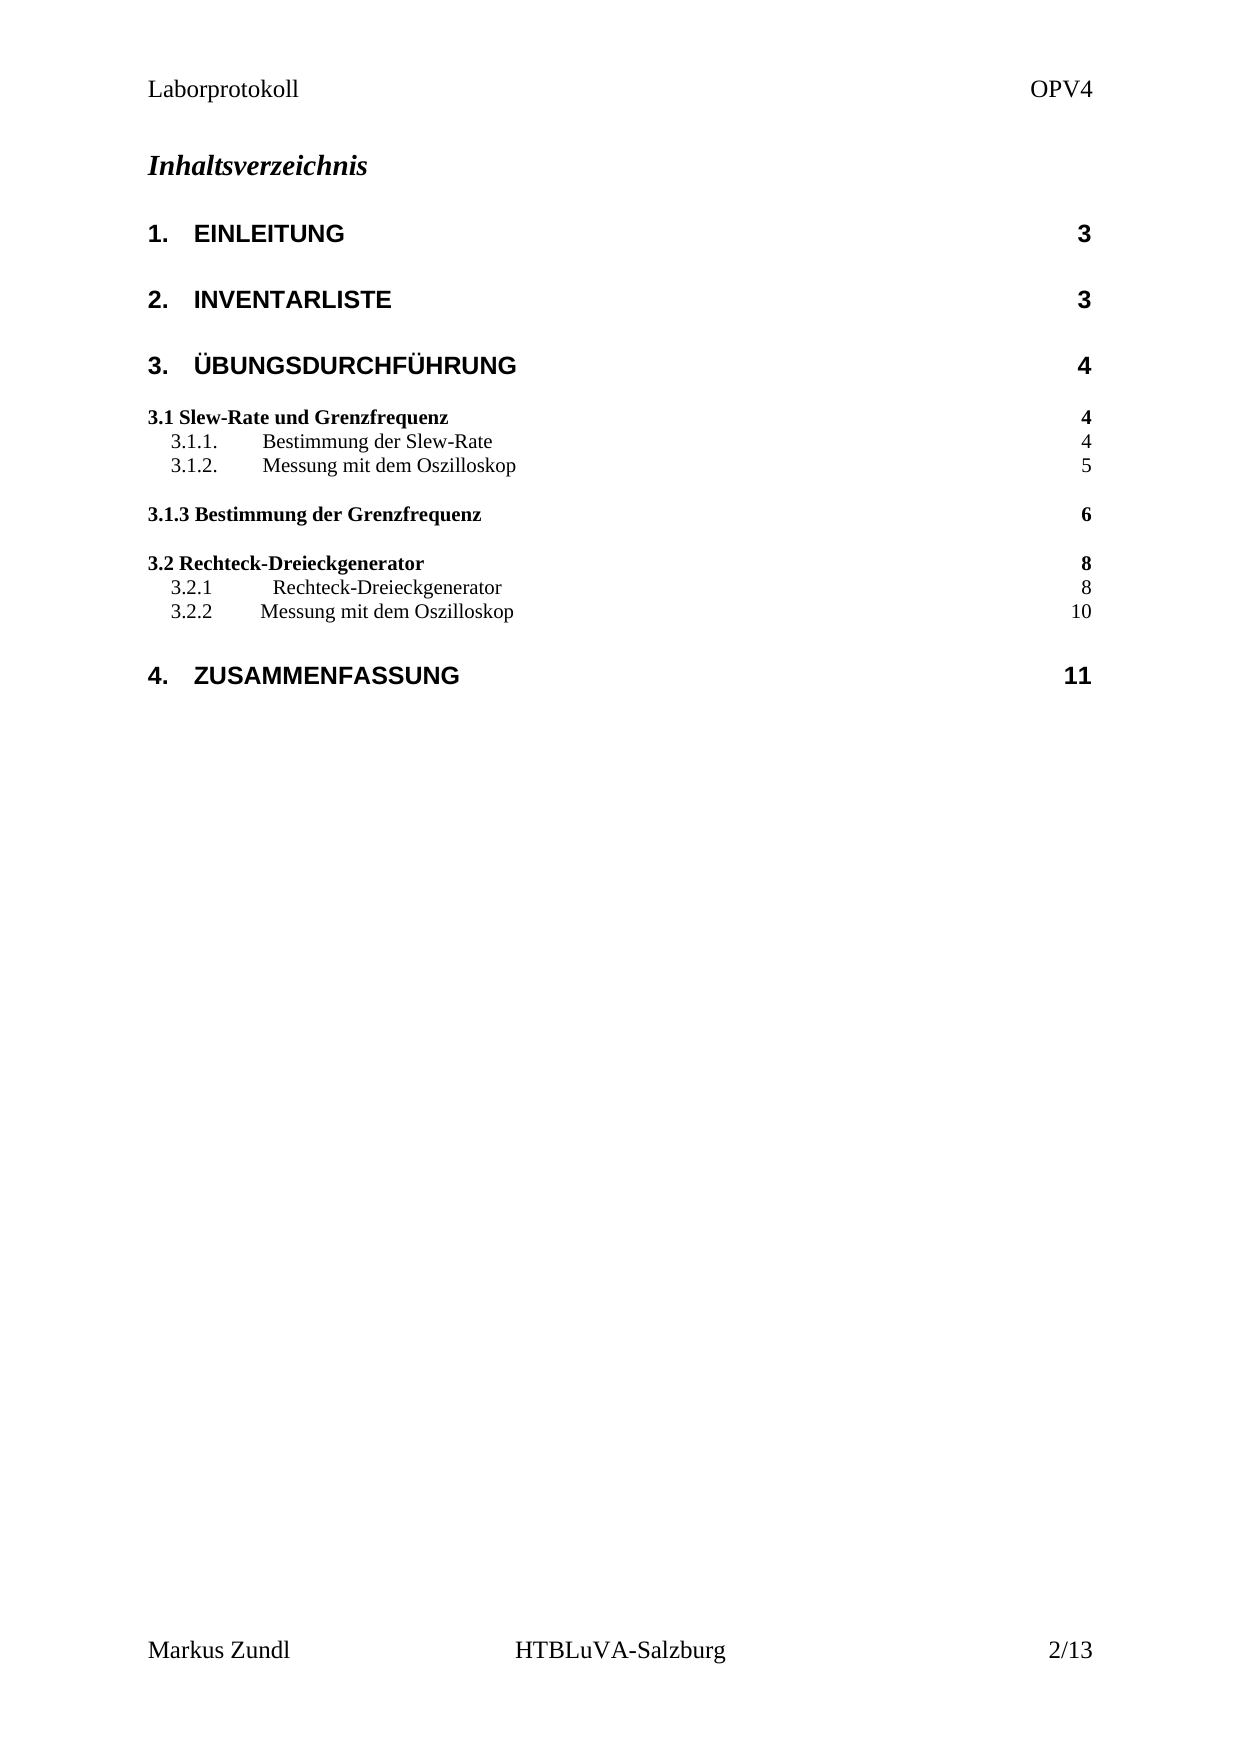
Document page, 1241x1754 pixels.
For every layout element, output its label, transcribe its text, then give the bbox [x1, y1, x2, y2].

text 3.1.1. Bestimmung der Slew-Rate 4 [171, 429, 1092, 453]
text 3.2.2 Messung mit dem Oszilloskop 10 [171, 599, 1092, 623]
text 1. Einleitung 3 [148, 219, 1092, 247]
text 3. Übungsdurchführung 4 [148, 351, 1092, 380]
text 2. Inventarliste 3 [148, 285, 1092, 314]
text 3.2 Rechteck-Dreieckgenerator 8 [148, 551, 1092, 575]
text 3.1.2. Messung mit dem Oszilloskop 5 [171, 453, 1092, 477]
text 3.2.1 Rechteck-Dreieckgenerator 8 [171, 575, 1092, 599]
text 3.1.3 Bestimmung der Grenzfrequenz 6 [148, 502, 1092, 526]
text 3.1 Slew-Rate und Grenzfrequenz 4 [148, 405, 1092, 429]
text Inhaltsverzeichnis [148, 148, 1092, 181]
text 4. Zusammenfassung 11 [148, 661, 1092, 690]
